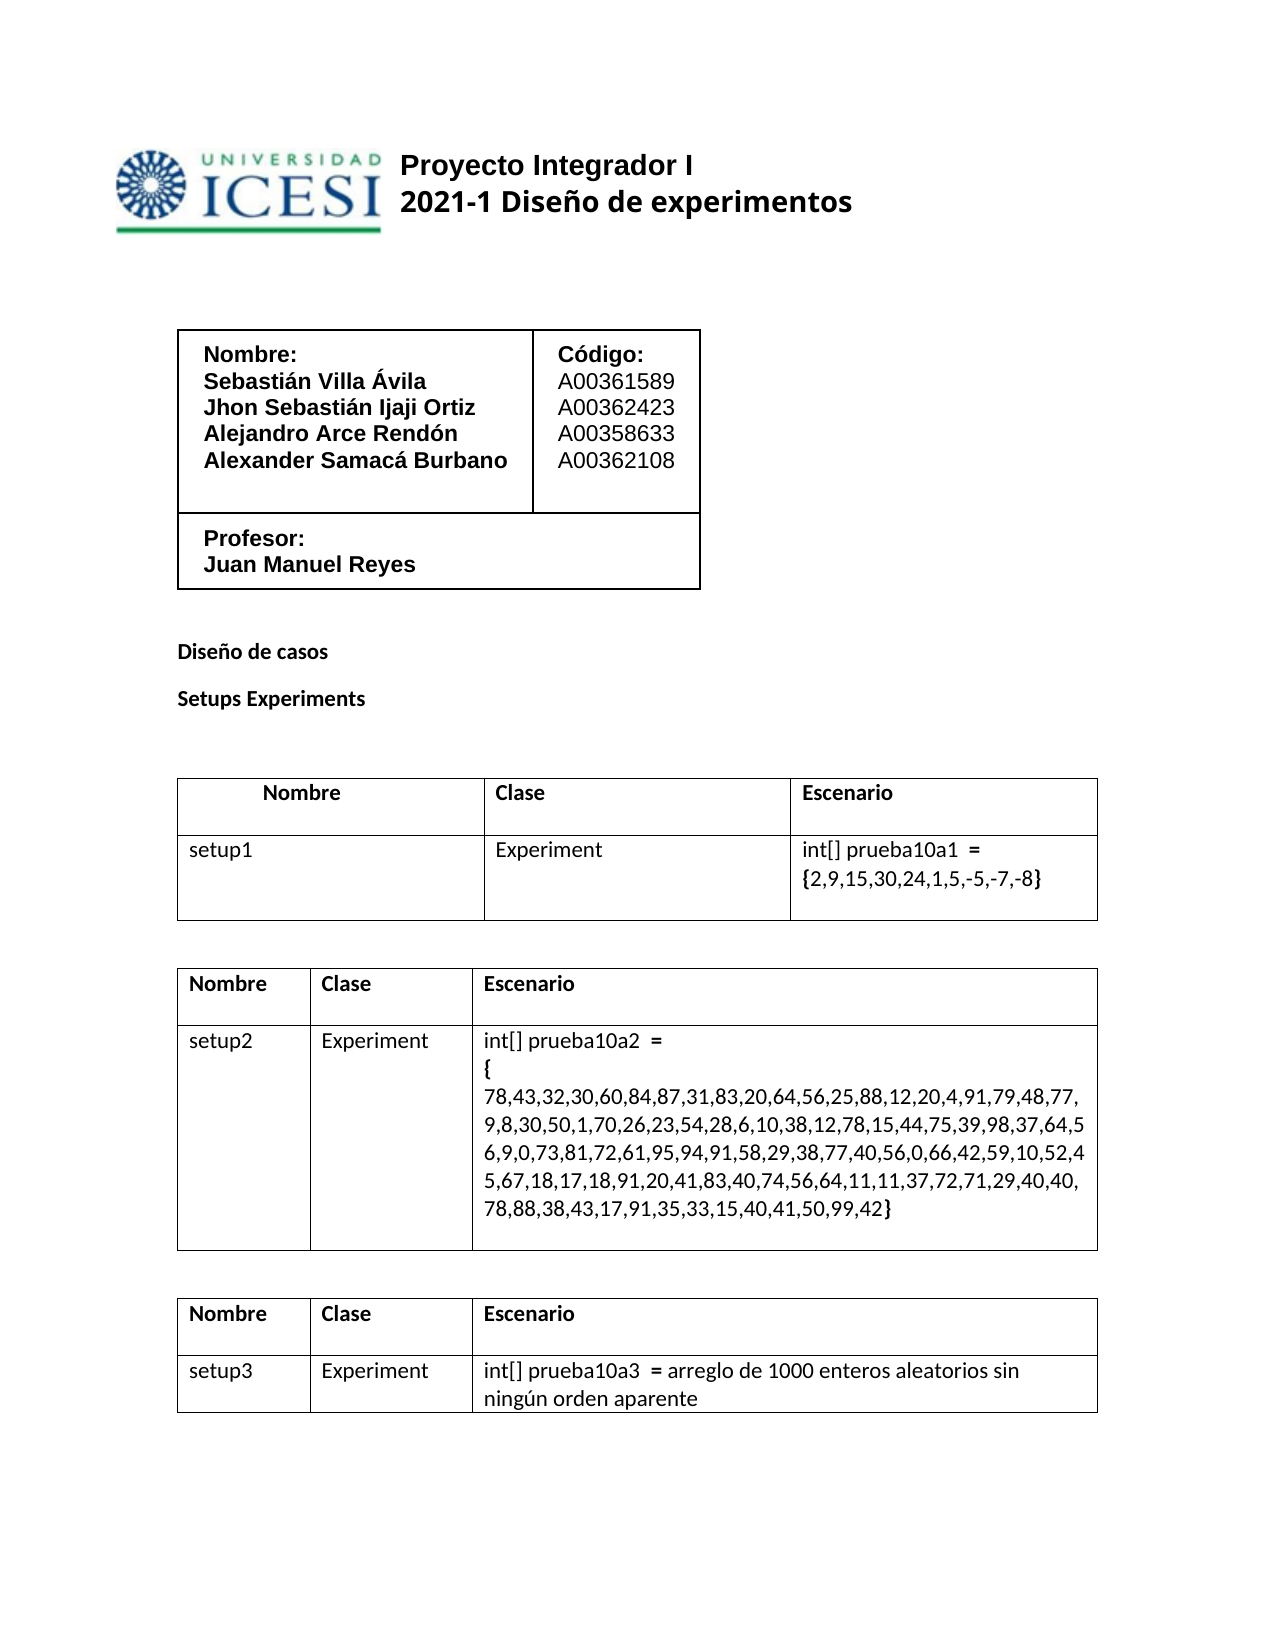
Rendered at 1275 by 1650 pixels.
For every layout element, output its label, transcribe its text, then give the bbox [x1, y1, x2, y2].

table_header Clase [311, 1299, 472, 1355]
table_cell int[] prueba10a1 = {2,9,15,30,24,1,5,-5,-7,-8} [791, 836, 1097, 920]
table_cell Experiment [311, 1356, 472, 1412]
table_header Clase [311, 969, 472, 1025]
table_cell Experiment [485, 836, 790, 920]
table_header Nombre: Sebastián Villa Ávila Jhon Sebastián Ijaji Ortiz Alejandro Arce Rendón Alexander Samacá Burbano [179, 331, 532, 512]
table_cell setup3 [178, 1356, 310, 1412]
table_cell int[] prueba10a3 = arreglo de 1000 enteros aleatorios sin ningún orden aparente [473, 1356, 1097, 1412]
table_header Nombre [178, 969, 310, 1025]
table_cell int[] prueba10a2 = {78,43,32,30,60,84,87,31,83,20,64,56,25,88,12,20,4,91,79,48,77,9,8,30,50,1,70,26,23,54,28,6,10,38,12,78,15,44,75,39,98,37,64,56,9,0,73,81,72,61,95,94,91,58,29,38,77,40,56,0,66,42,59,10,52,45,67,18,17,18,91,20,41,83,40,74,56,64,11,11,37,72,71,29,40,40,78,88,38,43,17,91,35,33,15,40,41,50,99,42} [473, 1026, 1097, 1250]
table_header Escenario [791, 779, 1097, 834]
table_cell setup2 [178, 1026, 310, 1250]
table_header Código: A00361589 A00362423 A00358633 A00362108 [534, 331, 699, 512]
table_header Escenario [473, 969, 1097, 1025]
table_header Nombre [178, 779, 484, 834]
text 2021-1 Diseño de experimentos [382, 181, 1098, 221]
table_header Escenario [473, 1299, 1097, 1355]
text Proyecto Integrador I [382, 148, 1098, 181]
table_cell setup1 [178, 836, 484, 920]
table_header Nombre [178, 1299, 310, 1355]
text Setups Experiments [177, 684, 1098, 712]
text Diseño de casos [177, 637, 1098, 665]
table_cell Experiment [311, 1026, 472, 1250]
picture [115, 148, 382, 235]
table_header Clase [485, 779, 790, 834]
table_cell Profesor: Juan Manuel Reyes [179, 514, 699, 588]
